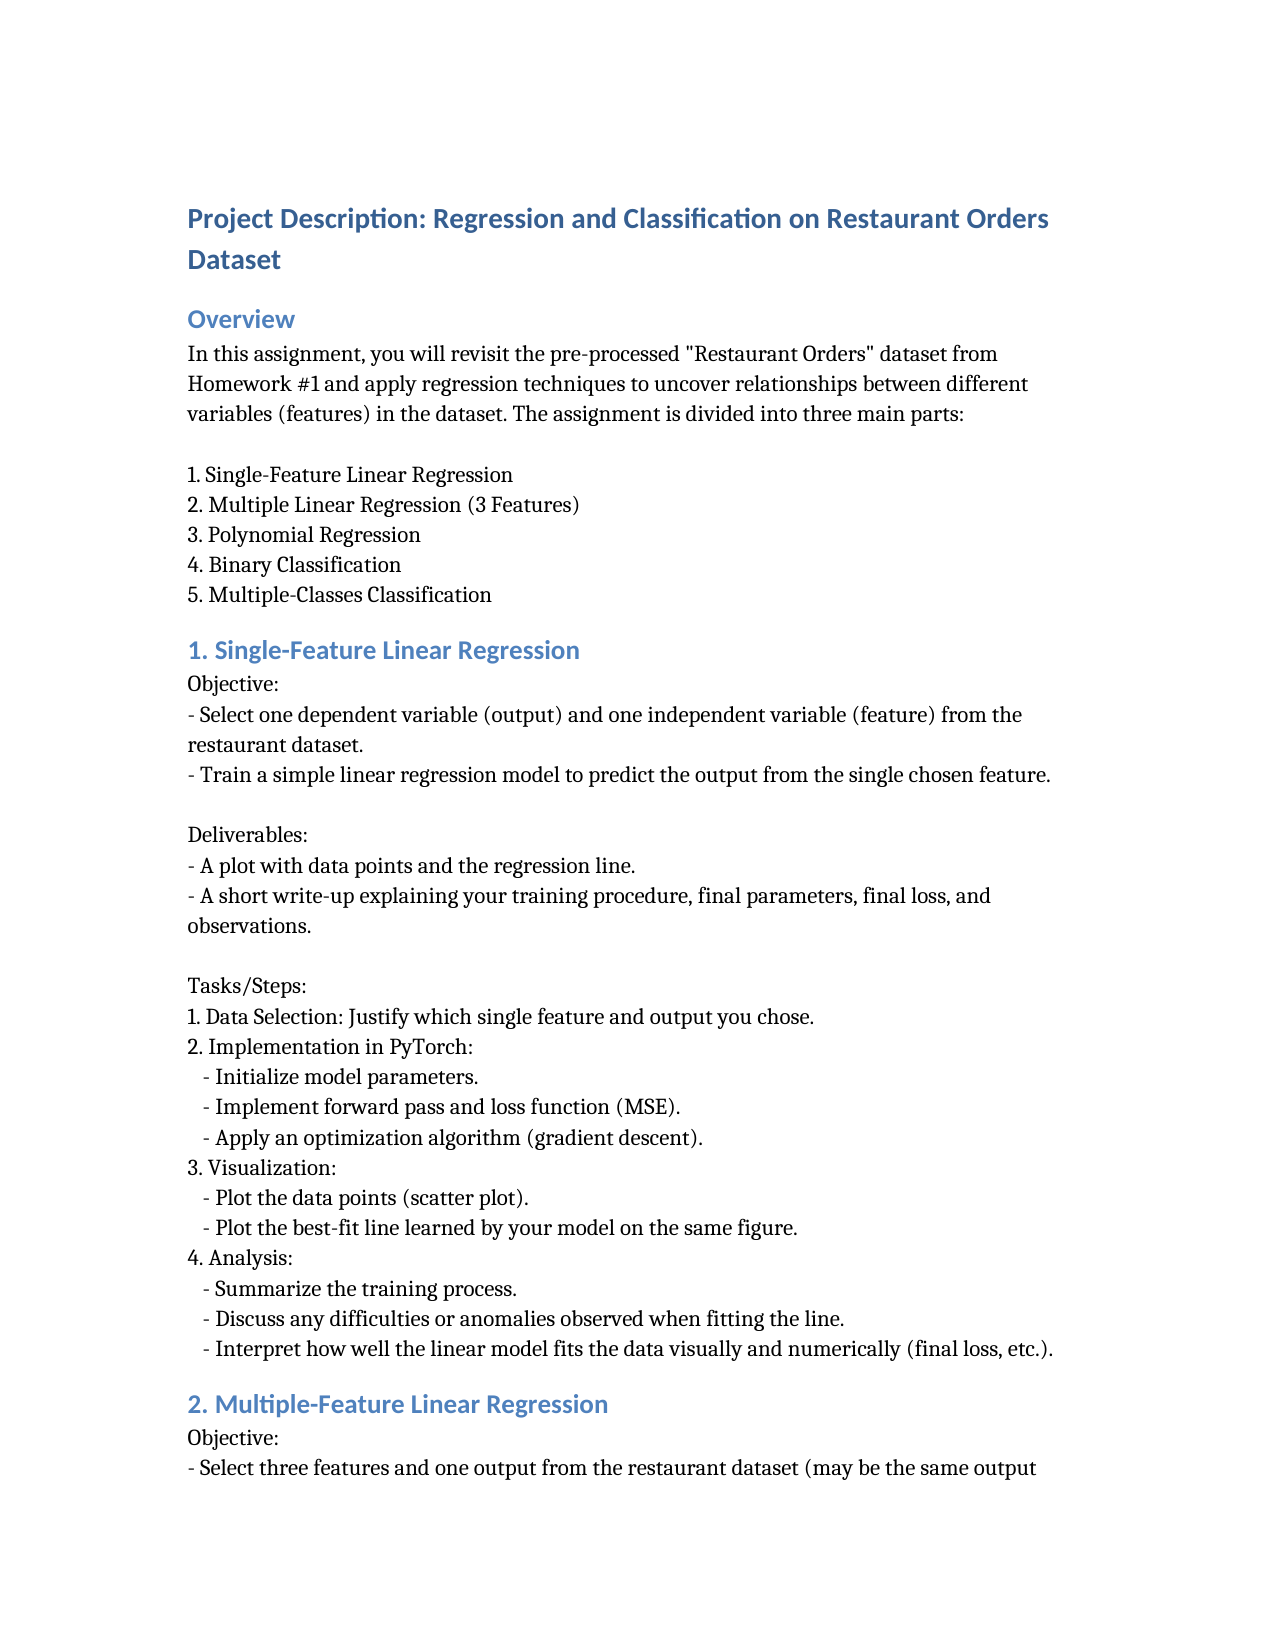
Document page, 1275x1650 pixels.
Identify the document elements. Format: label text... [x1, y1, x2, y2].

subtitle Project Description: Regression and Classification on Restaurant Orders Dataset [187, 200, 1087, 277]
subtitle Overview [187, 303, 1087, 336]
subtitle 2. Multiple-Feature Linear Regression [187, 1387, 1087, 1420]
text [187, 1425, 1087, 1481]
text In this assignment, you will revisit the pre-processed "Restaurant Orders" dataset from Homework #1 and apply regression techniques to uncover relationships between different variables (features) in the dataset. The assignment is divided into three main parts: 1. Single-Feature Linear Regression 2. Multiple Linear Regression (3 Features) 3. Polynomial Regression 4. Binary Classification 5. Multiple-Classes Classification [187, 341, 1087, 609]
subtitle 1. Single-Feature Linear Regression [187, 633, 1087, 666]
text Objective: - Select one dependent variable (output) and one independent variable (feature) from the restaurant dataset. - Train a simple linear regression model to predict the output from the single chosen feature. Deliverables: - A plot with data points and the regression line. - A short write-up explaining your training procedure, final parameters, final loss, and observations. Tasks/Steps: 1. Data Selection: Justify which single feature and output you chose. 2. Implementation in PyTorch: - Initialize model parameters. - Implement forward pass and loss function (MSE). - Apply an optimization algorithm (gradient descent). 3. Visualization: - Plot the data points (scatter plot). - Plot the best-fit line learned by your model on the same figure. 4. Analysis: - Summarize the training process. - Discuss any difficulties or anomalies observed when fitting the line. - Interpret how well the linear model fits the data visually and numerically (final loss, etc.). [187, 671, 1087, 1362]
